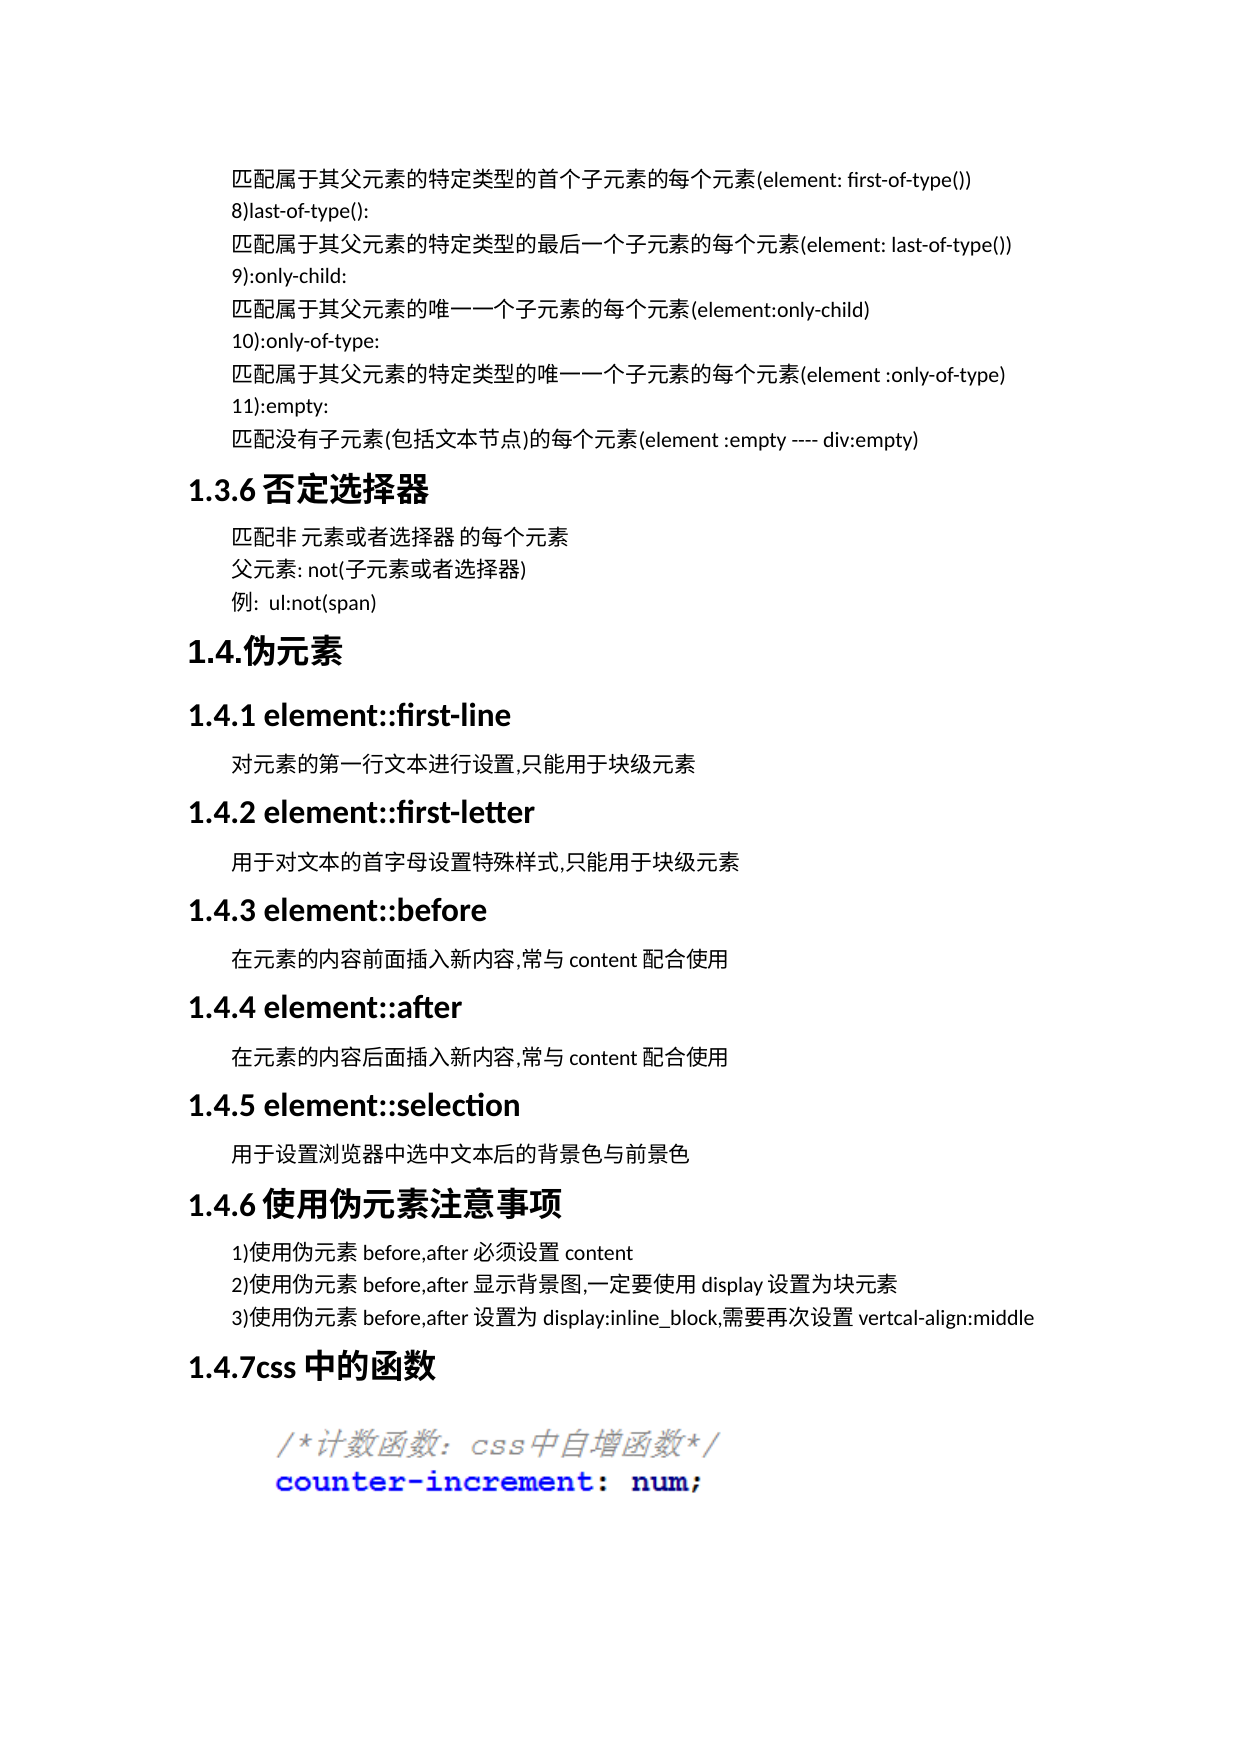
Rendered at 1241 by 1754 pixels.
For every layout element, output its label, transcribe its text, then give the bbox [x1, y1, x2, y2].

text 在元素的内容前面插入新内容,常与content配合使用 [187, 942, 1053, 974]
text 在元素的内容后面插入新内容,常与content配合使用 [187, 1039, 1053, 1072]
text 2)使用伪元素before,after显示背景图,一定要使用display设置为块元素 [187, 1267, 1053, 1299]
list 匹配属于其父元素的特定类型的最后一个子元素的每个元素(element: last-of-type()) [187, 227, 1053, 259]
text 匹配非 元素或者选择器 的每个元素 [187, 519, 1053, 552]
list 匹配没有子元素(包括文本节点)的每个元素(element :empty ---- div:empty) [187, 422, 1053, 454]
subtitle 1.4.4 element::after [187, 974, 1053, 1039]
text 3)使用伪元素before,after设置为display:inline_block,需要再次设置vertcal-align:middle [187, 1299, 1053, 1332]
text 用于对文本的首字母设置特殊样式,只能用于块级元素 [187, 844, 1053, 877]
text 对元素的第一行文本进行设置,只能用于块级元素 [187, 747, 1053, 779]
subtitle 1.4.6使用伪元素注意事项 [187, 1169, 1053, 1234]
list 10):only-of-type: [187, 324, 1053, 357]
text 1)使用伪元素before,after必须设置content [187, 1234, 1053, 1267]
subtitle 1.4.1 element::first-line [187, 682, 1053, 747]
subtitle 1.3.6否定选择器 [187, 454, 1053, 519]
subtitle 1.4.7css中的函数 [187, 1332, 1053, 1397]
list 11):empty: [187, 389, 1053, 422]
text 例: ul:not(span) [187, 584, 1053, 617]
list 8)last-of-type(): [187, 194, 1053, 227]
text 用于设置浏览器中选中文本后的背景色与前景色 [187, 1137, 1053, 1169]
subtitle 1.4.5 element::selection [187, 1072, 1053, 1137]
list 9):only-child: [187, 259, 1053, 292]
subtitle 1.4.2 element::first-letter [187, 779, 1053, 844]
list 匹配属于其父元素的唯一一个子元素的每个元素(element:only-child) [187, 292, 1053, 324]
subtitle 1.4.伪元素 [187, 617, 1053, 682]
list 匹配属于其父元素的特定类型的唯一一个子元素的每个元素(element :only-of-type) [187, 357, 1053, 389]
text 父元素: not(子元素或者选择器) [187, 552, 1053, 584]
subtitle 1.4.3 element::before [187, 877, 1053, 942]
list 匹配属于其父元素的特定类型的首个子元素的每个元素(element: first-of-type()) [187, 162, 1053, 194]
picture [231, 1397, 763, 1515]
